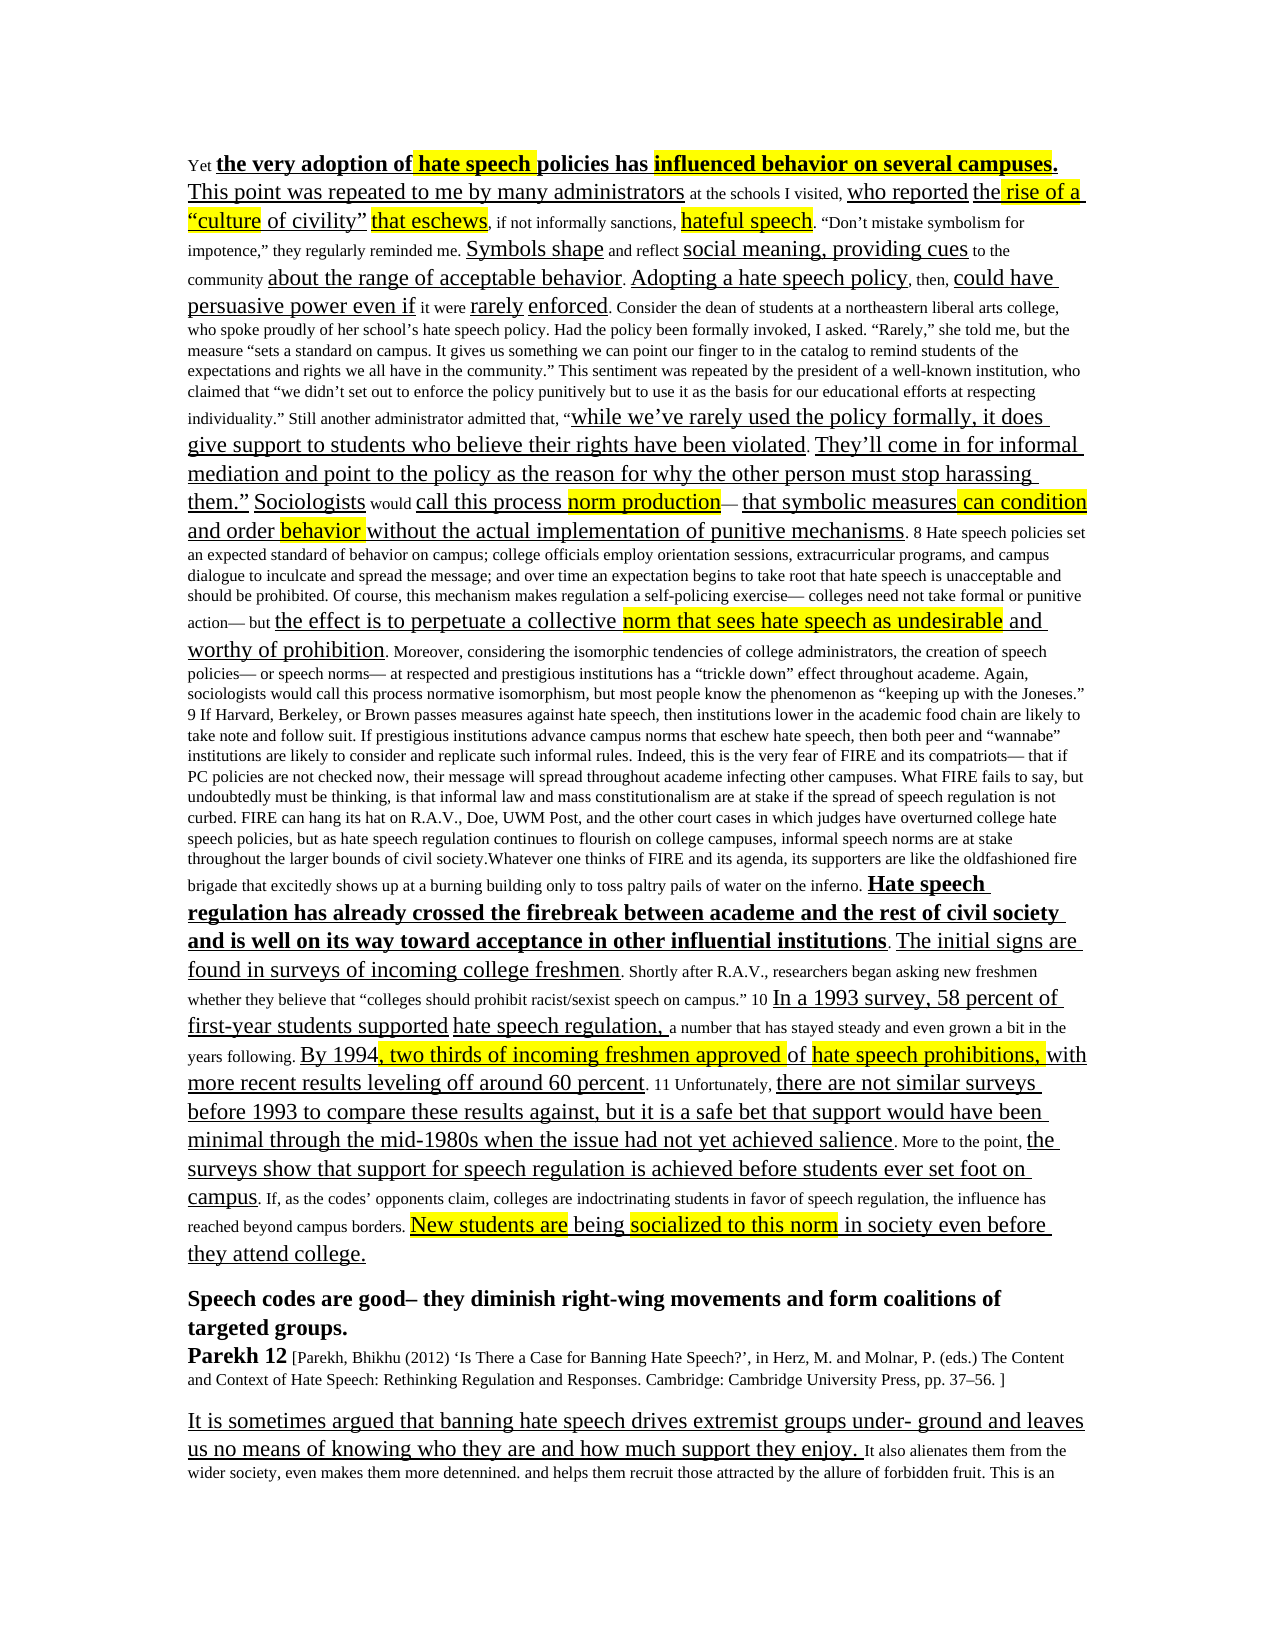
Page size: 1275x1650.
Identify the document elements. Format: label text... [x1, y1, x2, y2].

subtitle Speech codes are good– they diminish right-wing movements and form coalitions of targeted groups. [187, 1285, 1087, 1340]
text Yet the very adoption of hate speech policies has influenced behavior on several campuses. This point was repeated to me by many administrators at the schools I visited, who reported the rise of a “culture of civility” that eschews, if not informally sanctions, hateful speech. “Don’t mistake symbolism for impotence,” they regularly reminded me. Symbols shape and reflect social meaning, providing cues to the community about the range of acceptable behavior. Adopting a hate speech policy, then, could have persuasive power even if it were rarely enforced. Consider the dean of students at a northeastern liberal arts college, who spoke proudly of her school’s hate speech policy. Had the policy been formally invoked, I asked. “Rarely,” she told me, but the measure “sets a standard on campus. It gives us something we can point our finger to in the catalog to remind students of the expectations and rights we all have in the community.” This sentiment was repeated by the president of a well-known institution, who claimed that “we didn’t set out to enforce the policy punitively but to use it as the basis for our educational efforts at respecting individuality.” Still another administrator admitted that, “while we’ve rarely used the policy formally, it does give support to students who believe their rights have been violated. They’ll come in for informal mediation and point to the policy as the reason for why the other person must stop harassing them.” Sociologists would call this process norm production— that symbolic measures can condition and order behavior without the actual implementation of punitive mechanisms. 8 Hate speech policies set an expected standard of behavior on campus; college officials employ orientation sessions, extracurricular programs, and campus dialogue to inculcate and spread the message; and over time an expectation begins to take root that hate speech is unacceptable and should be prohibited. Of course, this mechanism makes regulation a self-policing exercise— colleges need not take formal or punitive action— but the effect is to perpetuate a collective norm that sees hate speech as undesirable and worthy of prohibition. Moreover, considering the isomorphic tendencies of college administrators, the creation of speech policies— or speech norms— at respected and prestigious institutions has a “trickle down” effect throughout academe. Again, sociologists would call this process normative isomorphism, but most people know the phenomenon as “keeping up with the Joneses.” 9 If Harvard, Berkeley, or Brown passes measures against hate speech, then institutions lower in the academic food chain are likely to take note and follow suit. If prestigious institutions advance campus norms that eschew hate speech, then both peer and “wannabe” institutions are likely to consider and replicate such informal rules. Indeed, this is the very fear of FIRE and its compatriots— that if PC policies are not checked now, their message will spread throughout academe infecting other campuses. What FIRE fails to say, but undoubtedly must be thinking, is that informal law and mass constitutionalism are at stake if the spread of speech regulation is not curbed. FIRE can hang its hat on R.A.V., Doe, UWM Post, and the other court cases in which judges have overturned college hate speech policies, but as hate speech regulation continues to flourish on college campuses, informal speech norms are at stake throughout the larger bounds of civil society.Whatever one thinks of FIRE and its agenda, its supporters are like the oldfashioned fire brigade that excitedly shows up at a burning building only to toss paltry pails of water on the inferno. Hate speech regulation has already crossed the firebreak between academe and the rest of civil society and is well on its way toward acceptance in other influential institutions. The initial signs are found in surveys of incoming college freshmen. Shortly after R.A.V., researchers began asking new freshmen whether they believe that “colleges should prohibit racist/sexist speech on campus.” 10 In a 1993 survey, 58 percent of first-year students supported hate speech regulation, a number that has stayed steady and even grown a bit in the years following. By 1994, two thirds of incoming freshmen approved of hate speech prohibitions, with more recent results leveling off around 60 percent. 11 Unfortunately, there are not similar surveys before 1993 to compare these results against, but it is a safe bet that support would have been minimal through the mid-1980s when the issue had not yet achieved salience. More to the point, the surveys show that support for speech regulation is achieved before students ever set foot on campus. If, as the codes’ opponents claim, colleges are indoctrinating students in favor of speech regulation, the influence has reached beyond campus borders. New students are being socialized to this norm in society even before they attend college. [187, 150, 1087, 1266]
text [187, 1407, 1087, 1482]
text Parekh 12 [Parekh, Bhikhu (2012) ‘Is There a Case for Banning Hate Speech?’, in Herz, M. and Molnar, P. (eds.) The Content and Context of Hate Speech: Rethinking Regulation and Responses. Cambridge: Cambridge University Press, pp. 37–56. ] [187, 1342, 1087, 1389]
